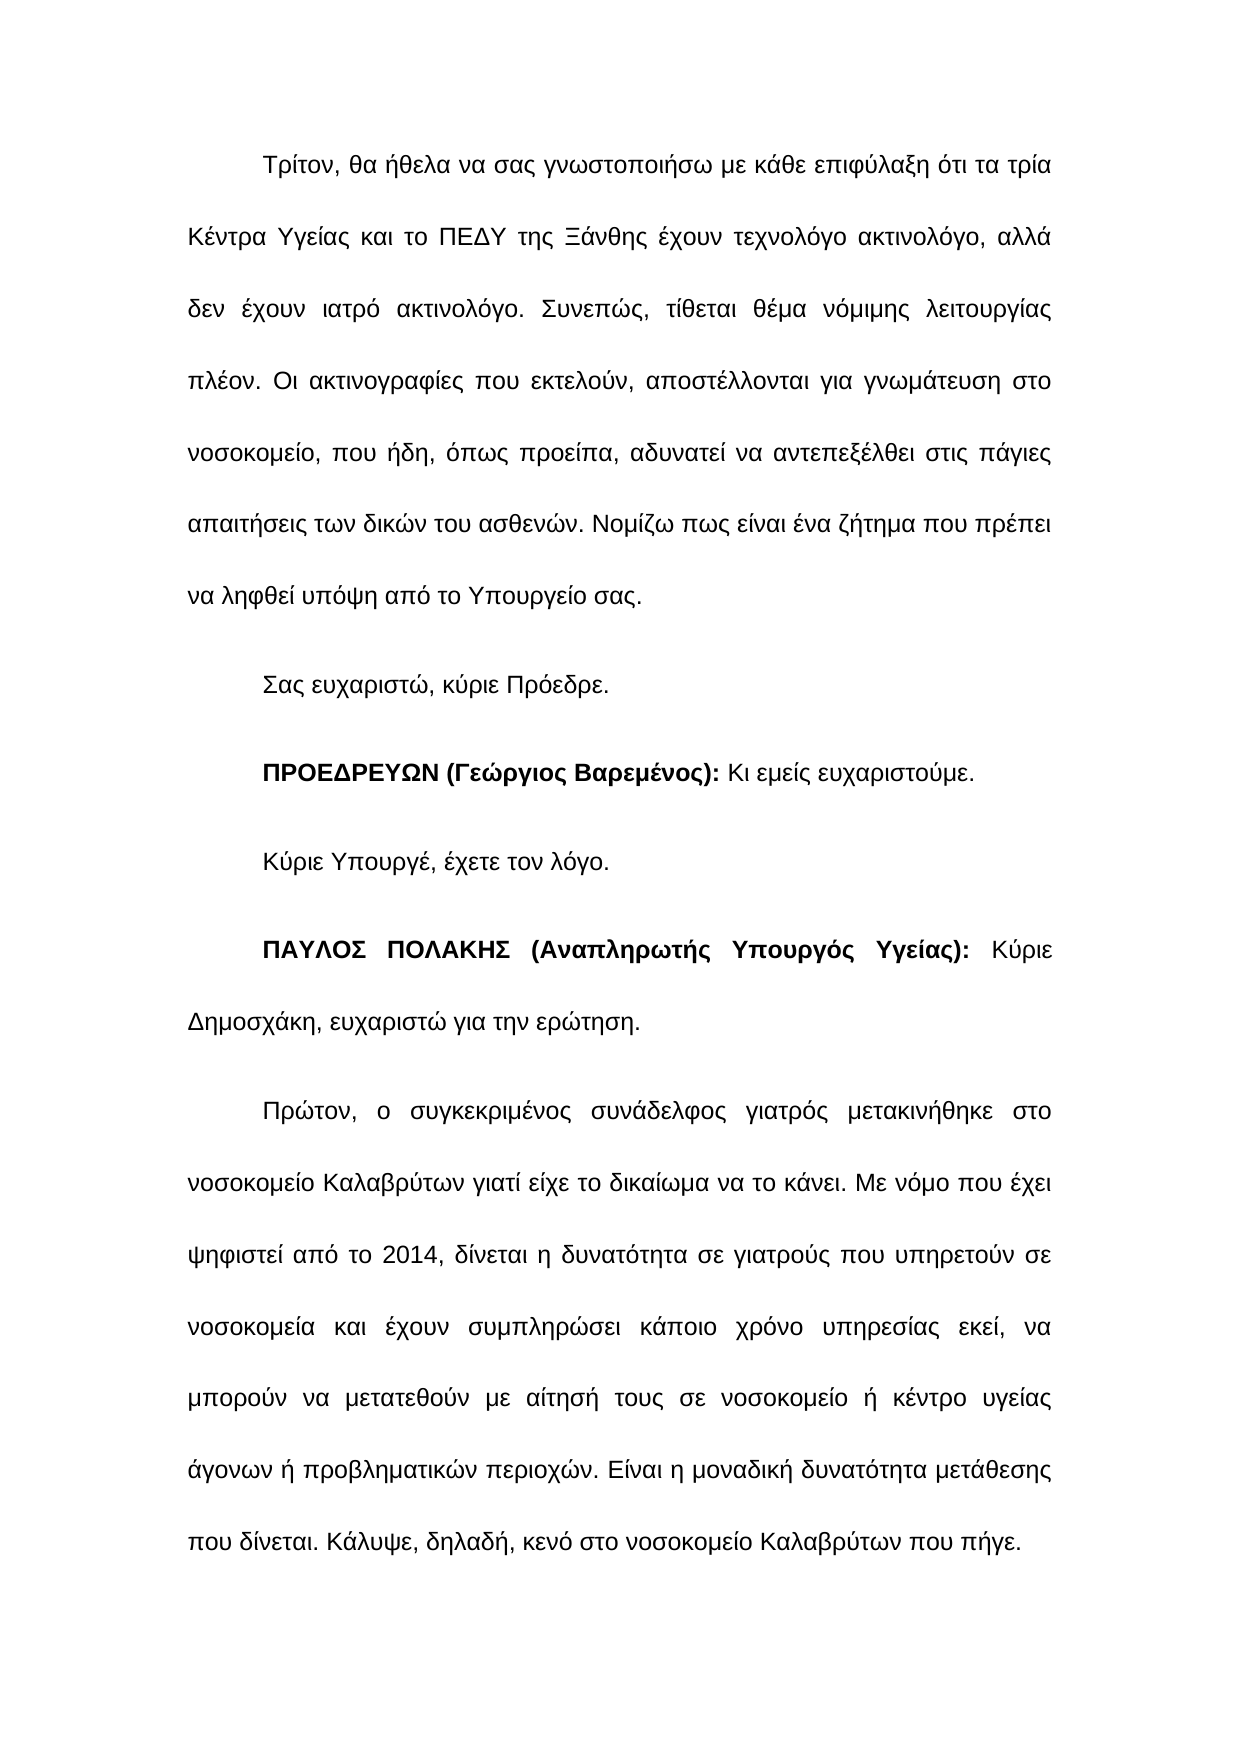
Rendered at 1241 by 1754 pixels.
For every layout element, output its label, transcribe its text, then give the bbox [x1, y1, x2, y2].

text Τρίτον, θα ήθελα να σας γνωστοποιήσω με κάθε επιφύλαξη ότι τα τρία Κέντρα Υγείας και το ΠΕΔΥ της Ξάνθης έχουν τεχνολόγο ακτινολόγο, αλλά δεν έχουν ιατρό ακτινολόγο. Συνεπώς, τίθεται θέμα νόμιμης λειτουργίας πλέον. Οι ακτινογραφίες που εκτελούν, αποστέλλονται για γνωμάτευση στο νοσοκομείο, που ήδη, όπως προείπα, αδυνατεί να αντεπεξέλθει στις πάγιες απαιτήσεις των δικών του ασθενών. Νομίζω πως είναι ένα ζήτημα που πρέπει να ληφθεί υπόψη από το Υπουργείο σας. [187, 150, 1053, 610]
text Πρώτον, ο συγκεκριμένος συνάδελφος γιατρός μετακινήθηκε στο νοσοκομείο Καλαβρύτων γιατί είχε το δικαίωμα να το κάνει. Με νόμο που έχει ψηφιστεί από το 2014, δίνεται η δυνατότητα σε γιατρούς που υπηρετούν σε νοσοκομεία και έχουν συμπληρώσει κάποιο χρόνο υπηρεσίας εκεί, να μπορούν να μετατεθούν με αίτησή τους σε νοσοκομείο ή κέντρο υγείας άγονων ή προβληματικών περιοχών. Είναι η μοναδική δυνατότητα μετάθεσης που δίνεται. Κάλυψε, δηλαδή, κενό στο νοσοκομείο Καλαβρύτων που πήγε. [187, 1096, 1053, 1556]
text ΠΑΥΛΟΣ ΠΟΛΑΚΗΣ (Αναπληρωτής Υπουργός Υγείας): Κύριε Δημοσχάκη, ευχαριστώ για την ερώτηση. [187, 935, 1053, 1036]
text Σας ευχαριστώ, κύριε Πρόεδρε. [187, 670, 1053, 698]
text Κύριε Υπουργέ, έχετε τον λόγο. [187, 847, 1053, 876]
text ΠΡΟΕΔΡΕΥΩΝ (Γεώργιος Βαρεμένος): Κι εμείς ευχαριστούμε. [187, 758, 1053, 787]
